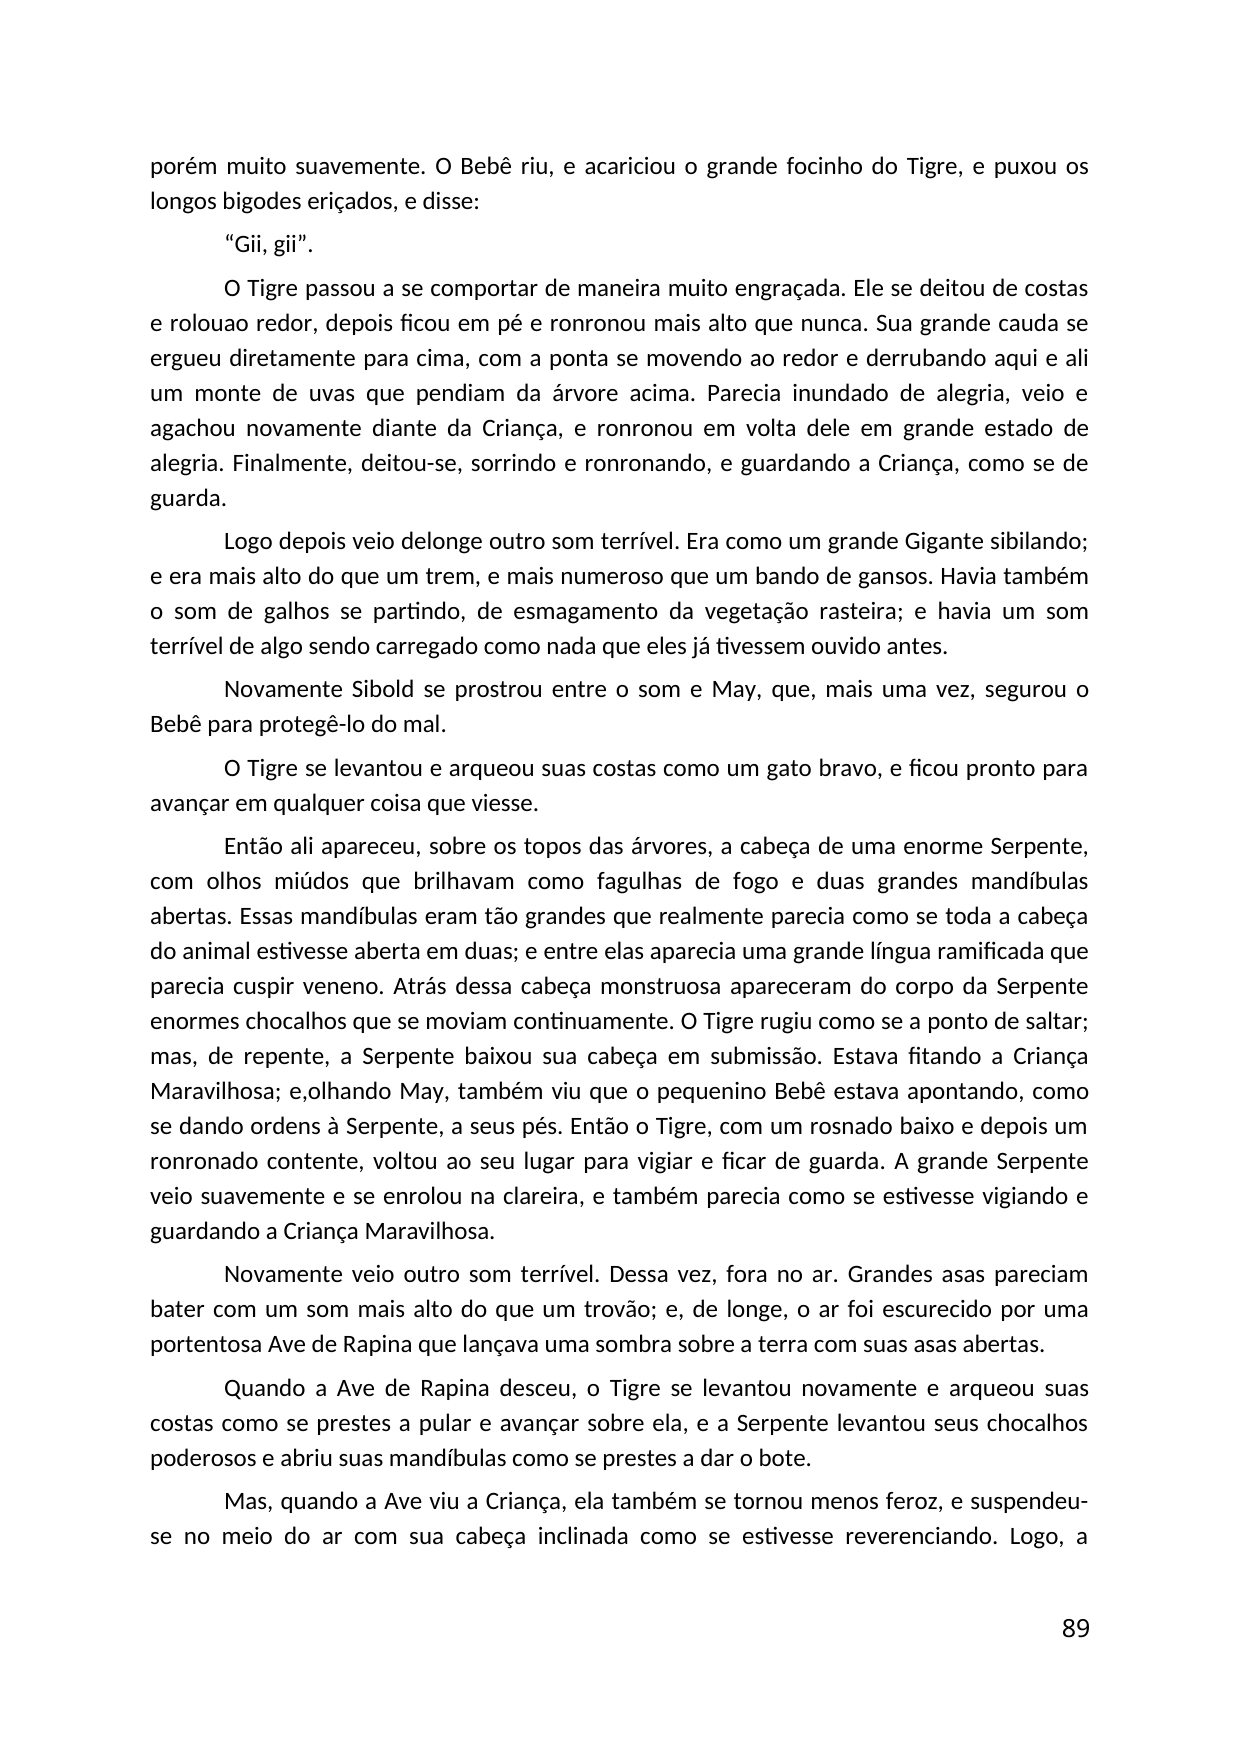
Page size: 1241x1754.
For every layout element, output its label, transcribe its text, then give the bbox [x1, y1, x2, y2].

text “Gii, gii”. [150, 228, 1090, 259]
text Novamente veio outro som terrível. Dessa vez, fora no ar. Grandes asas pareciam bater com um som mais alto do que um trovão; e, de longe, o ar foi escurecido por uma portentosa Ave de Rapina que lançava uma sombra sobre a terra com suas asas abertas. [150, 1258, 1090, 1359]
text O Tigre passou a se comportar de maneira muito engraçada. Ele se deitou de costas e rolouao redor, depois ficou em pé e ronronou mais alto que nunca. Sua grande cauda se ergueu diretamente para cima, com a ponta se movendo ao redor e derrubando aqui e ali um monte de uvas que pendiam da árvore acima. Parecia inundado de alegria, veio e agachou novamente diante da Criança, e ronronou em volta dele em grande estado de alegria. Finalmente, deitou-se, sorrindo e ronronando, e guardando a Criança, como se de guarda. [150, 272, 1090, 512]
text Quando a Ave de Rapina desceu, o Tigre se levantou novamente e arqueou suas costas como se prestes a pular e avançar sobre ela, e a Serpente levantou seus chocalhos poderosos e abriu suas mandíbulas como se prestes a dar o bote. [150, 1372, 1090, 1472]
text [150, 150, 1090, 216]
text Logo depois veio delonge outro som terrível. Era como um grande Gigante sibilando; e era mais alto do que um trem, e mais numeroso que um bando de gansos. Havia também o som de galhos se partindo, de esmagamento da vegetação rasteira; e havia um som terrível de algo sendo carregado como nada que eles já tivessem ouvido antes. [150, 525, 1090, 661]
text Então ali apareceu, sobre os topos das árvores, a cabeça de uma enorme Serpente, com olhos miúdos que brilhavam como fagulhas de fogo e duas grandes mandíbulas abertas. Essas mandíbulas eram tão grandes que realmente parecia como se toda a cabeça do animal estivesse aberta em duas; e entre elas aparecia uma grande língua ramificada que parecia cuspir veneno. Atrás dessa cabeça monstruosa apareceram do corpo da Serpente enormes chocalhos que se moviam continuamente. O Tigre rugiu como se a ponto de saltar; mas, de repente, a Serpente baixou sua cabeça em submissão. Estava fitando a Criança Maravilhosa; e,olhando May, também viu que o pequenino Bebê estava apontando, como se dando ordens à Serpente, a seus pés. Então o Tigre, com um rosnado baixo e depois um ronronado contente, voltou ao seu lugar para vigiar e ficar de guarda. A grande Serpente veio suavemente e se enrolou na clareira, e também parecia como se estivesse vigiando e guardando a Criança Maravilhosa. [150, 830, 1090, 1246]
text O Tigre se levantou e arqueou suas costas como um gato bravo, e ficou pronto para avançar em qualquer coisa que viesse. [150, 752, 1090, 817]
text Novamente Sibold se prostrou entre o som e May, que, mais uma vez, segurou o Bebê para protegê-lo do mal. [150, 673, 1090, 739]
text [150, 1485, 1090, 1551]
